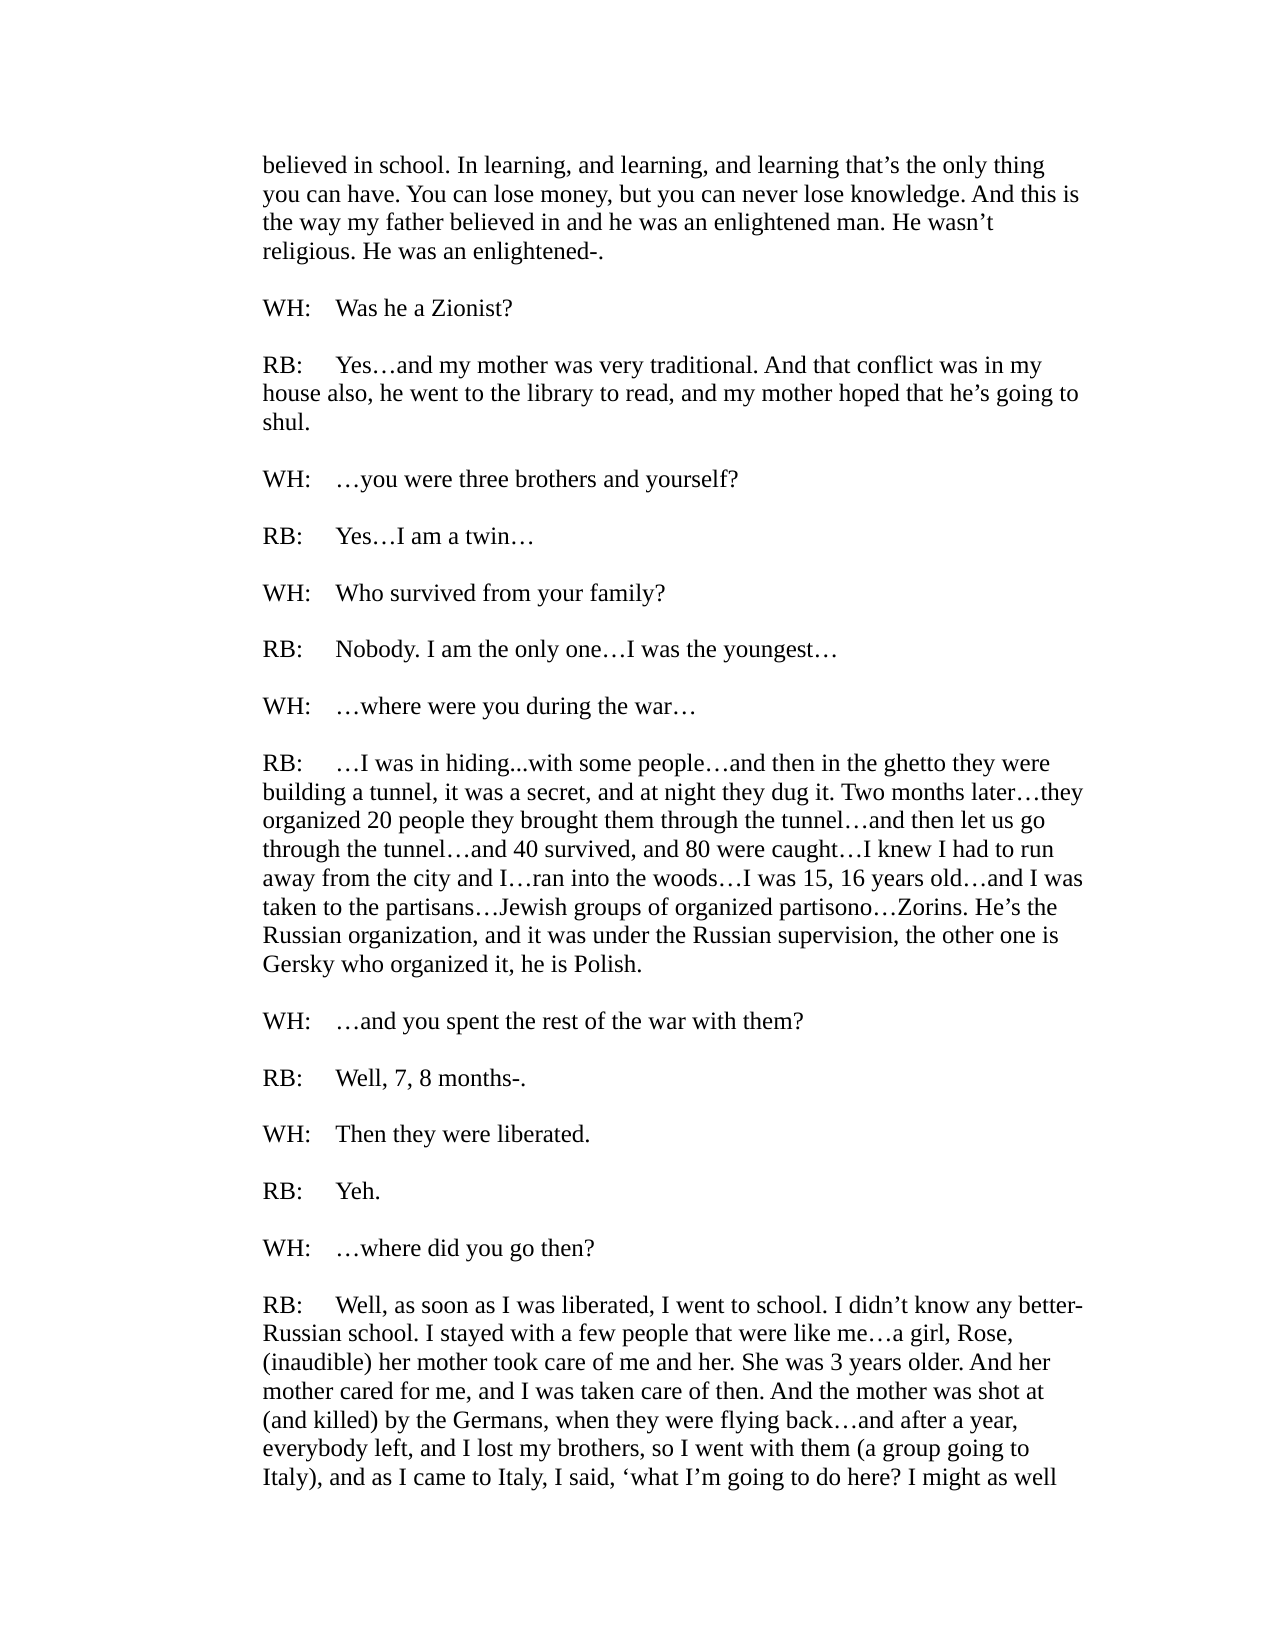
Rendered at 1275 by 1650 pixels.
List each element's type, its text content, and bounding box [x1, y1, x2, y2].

text RB: Well, 7, 8 months-. [262, 1127, 1087, 1156]
text WH: …where were you during the war… [262, 754, 1087, 782]
text WH: …and you spent the rest of the war with them? [262, 1070, 1087, 1099]
text WH: Was he a Zionist? [262, 351, 1087, 380]
text RB: Yes…I am a twin… [262, 581, 1087, 610]
text RB: (inaudible) yes…and at 15, 16, I went (after the war) back to school because that’s all I know. 13, 12 years old my mother left me at school, my father believed in school. In learning, and learning, and learning that’s the only thing you can have. You can lose money, but you can never lose knowledge. And this is the way my father believed in and he was an enlightened man. He wasn’t religious. He was an enlightened-. [262, 150, 1087, 322]
text WH: …where did you go then? [262, 1300, 1087, 1329]
text WH: …you were three brothers and yourself? [262, 524, 1087, 552]
text WH: Then they were liberated. [262, 1185, 1087, 1214]
text RB: Nobody. I am the only one…I was the youngest… [262, 696, 1087, 725]
text RB: …I was in hiding...with some people…and then in the ghetto they were building a tunnel, it was a secret, and at night they dug it. Two months later…they organized 20 people they brought them through the tunnel…and then let us go through the tunnel…and 40 survived, and 80 were caught…I knew I had to run away from the city and I…ran into the woods…I was 15, 16 years old…and I was taken to the partisans…Jewish groups of organized partisono…Zorins. He’s the Russian organization, and it was under the Russian supervision, the other one is Gersky who organized it, he is Polish. [262, 811, 1087, 1041]
text RB: Yes…and my mother was very traditional. And that conflict was in my house also, he went to the library to read, and my mother hoped that he’s going to shul. [262, 409, 1087, 495]
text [262, 1357, 1087, 1472]
text RB: Yeh. [262, 1242, 1087, 1271]
text WH: Who survived from your family? [262, 639, 1087, 667]
